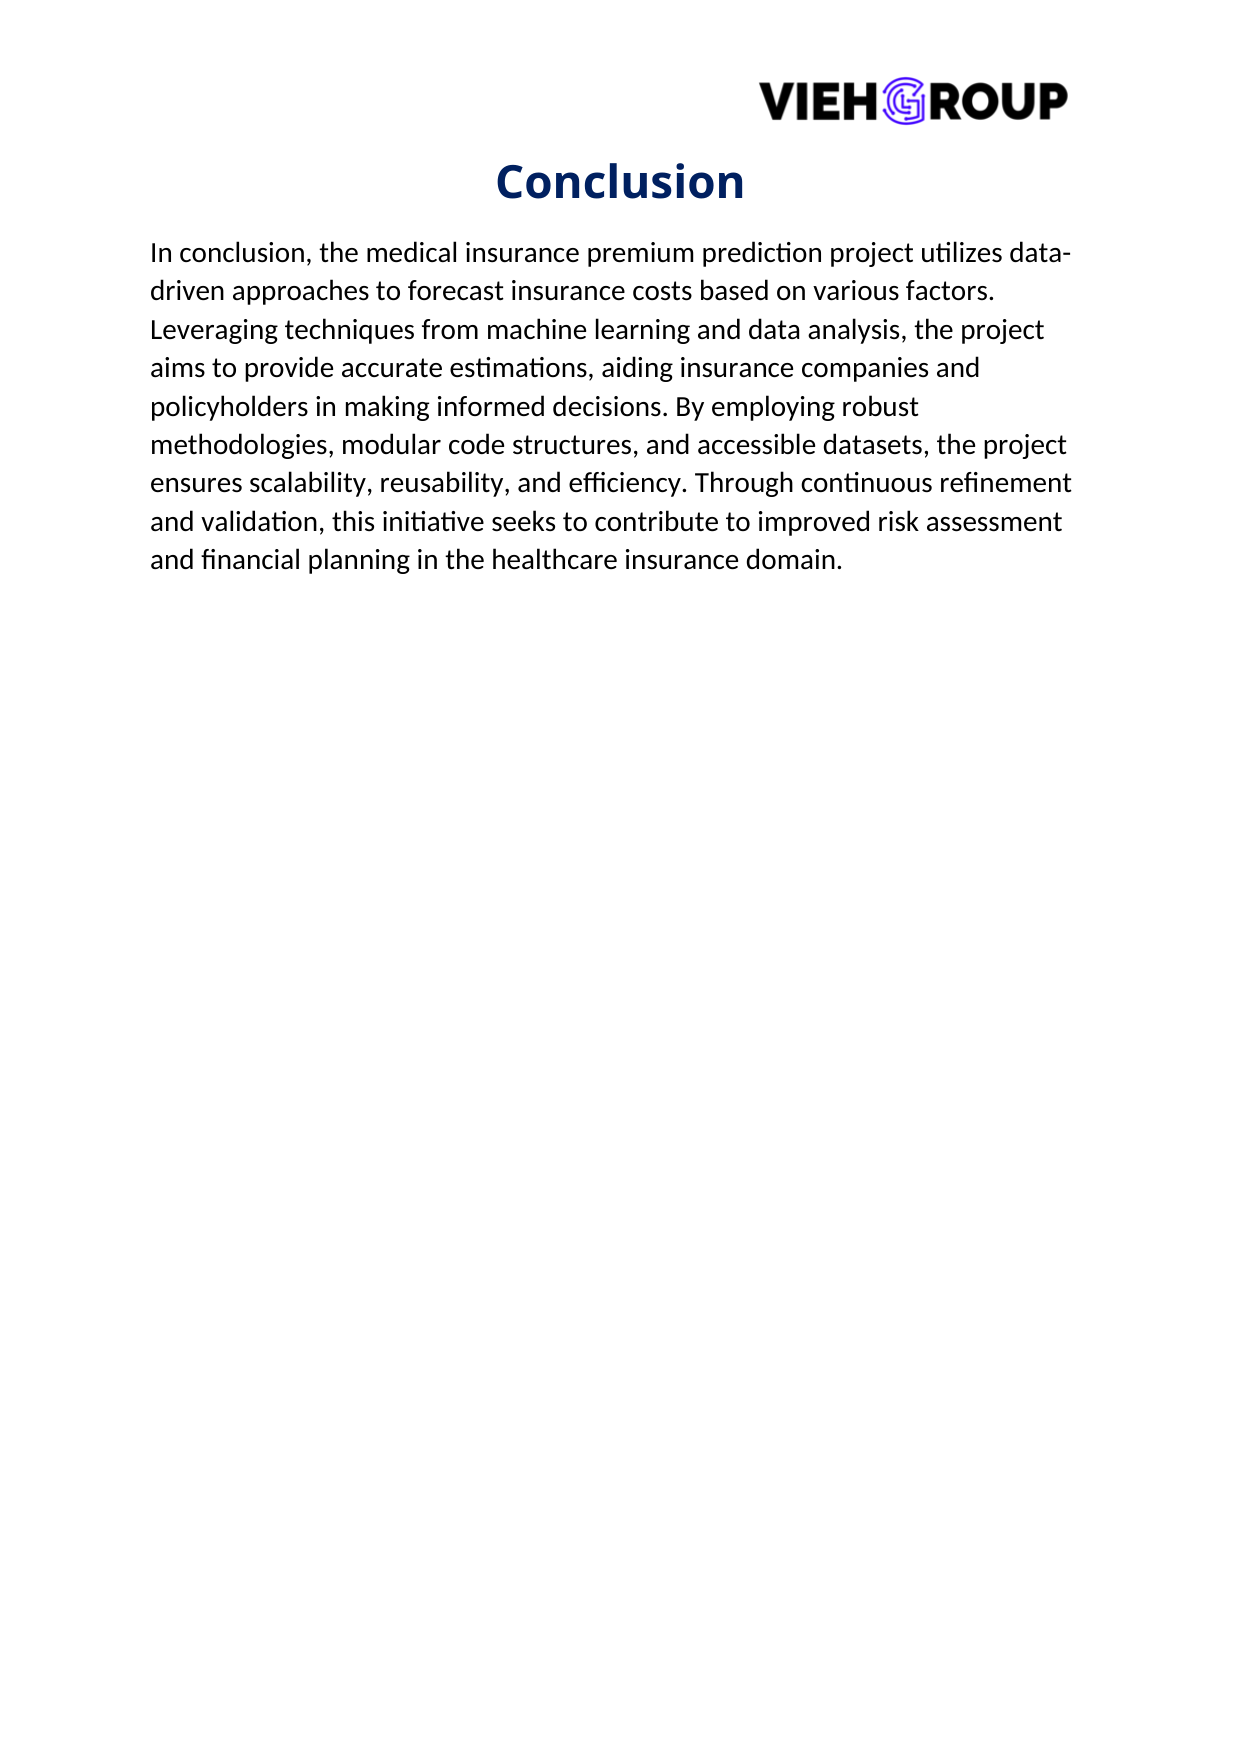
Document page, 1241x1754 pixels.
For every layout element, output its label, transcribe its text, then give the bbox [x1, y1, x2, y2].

text In conclusion, the medical insurance premium prediction project utilizes data-driven approaches to forecast insurance costs based on various factors. Leveraging techniques from machine learning and data analysis, the project aims to provide accurate estimations, aiding insurance companies and policyholders in making informed decisions. By employing robust methodologies, modular code structures, and accessible datasets, the project ensures scalability, reusability, and efficiency. Through continuous refinement and validation, this initiative seeks to contribute to improved risk assessment and financial planning in the healthcare insurance domain. [150, 234, 1090, 577]
picture [744, 73, 1091, 127]
text Conclusion [150, 150, 1090, 212]
